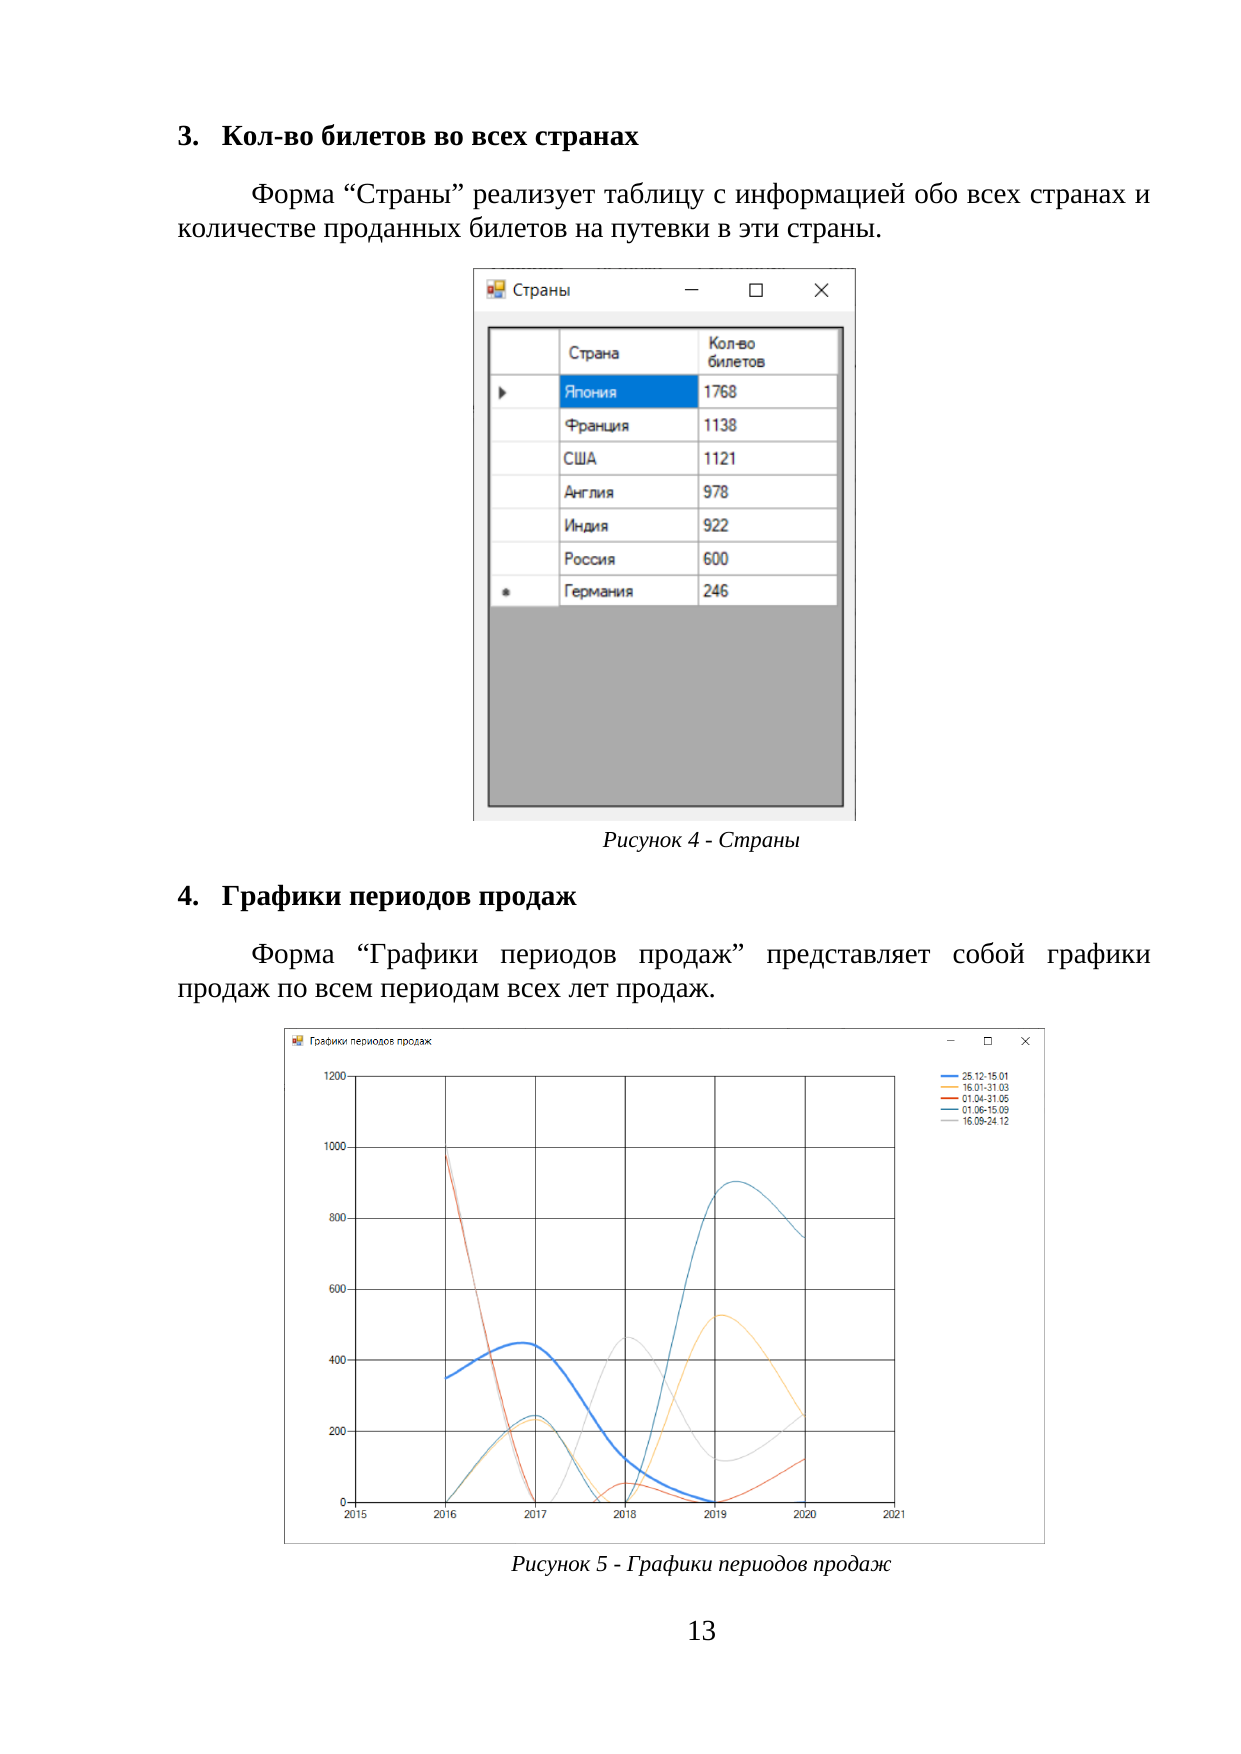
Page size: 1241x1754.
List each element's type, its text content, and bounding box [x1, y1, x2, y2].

picture [284, 1028, 1045, 1544]
text Форма “Графики периодов продаж” представляет собой графики продаж по всем периодам всех лет продаж. [177, 936, 1152, 1003]
list Кол-во билетов во всех странах [177, 118, 1152, 152]
text Рисунок 5 - Графики периодов продаж [177, 1550, 1152, 1576]
picture [473, 268, 856, 821]
text Форма “Страны” реализует таблицу с информацией обо всех странах и количестве проданных билетов на путевки в эти страны. [177, 177, 1152, 244]
list Графики периодов продаж [177, 878, 1152, 911]
text Рисунок 4 - Страны [177, 826, 1152, 853]
